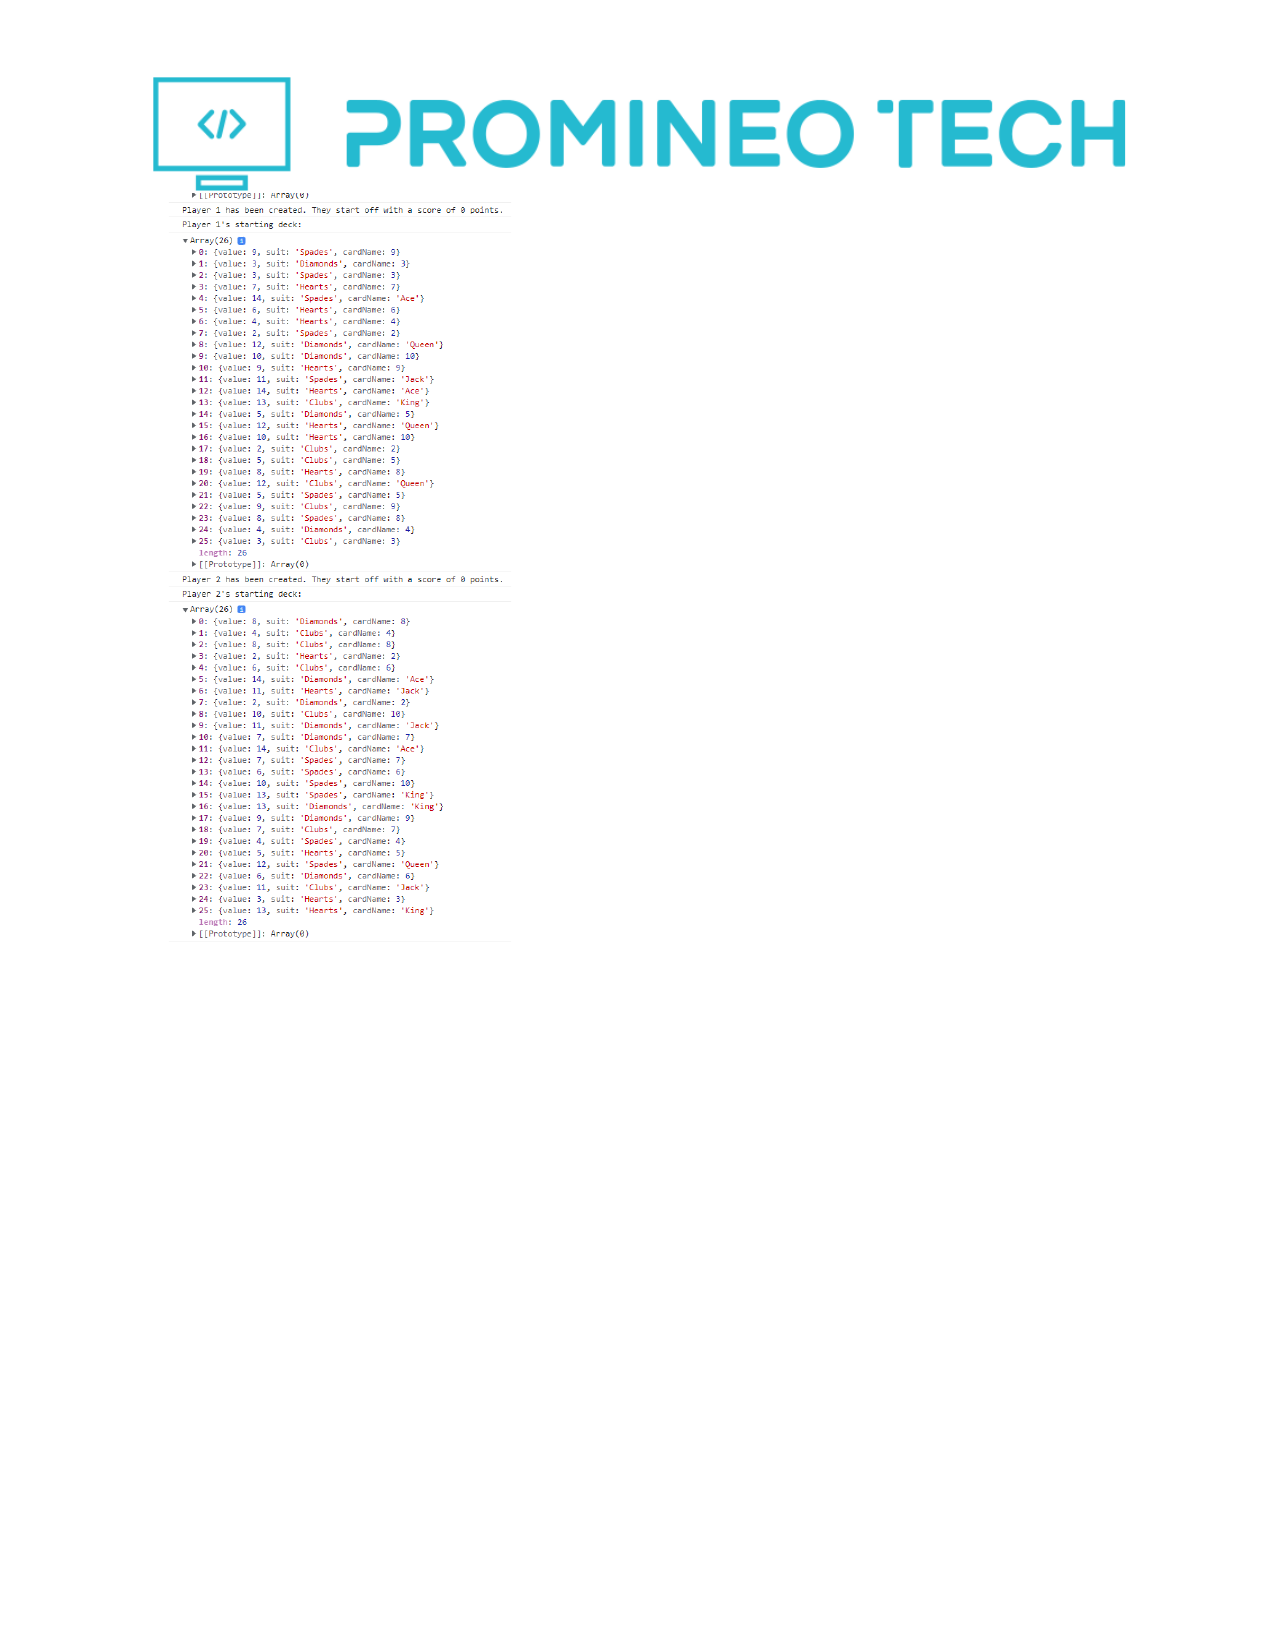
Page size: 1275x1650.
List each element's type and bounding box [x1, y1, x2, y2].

picture [150, 75, 1125, 194]
